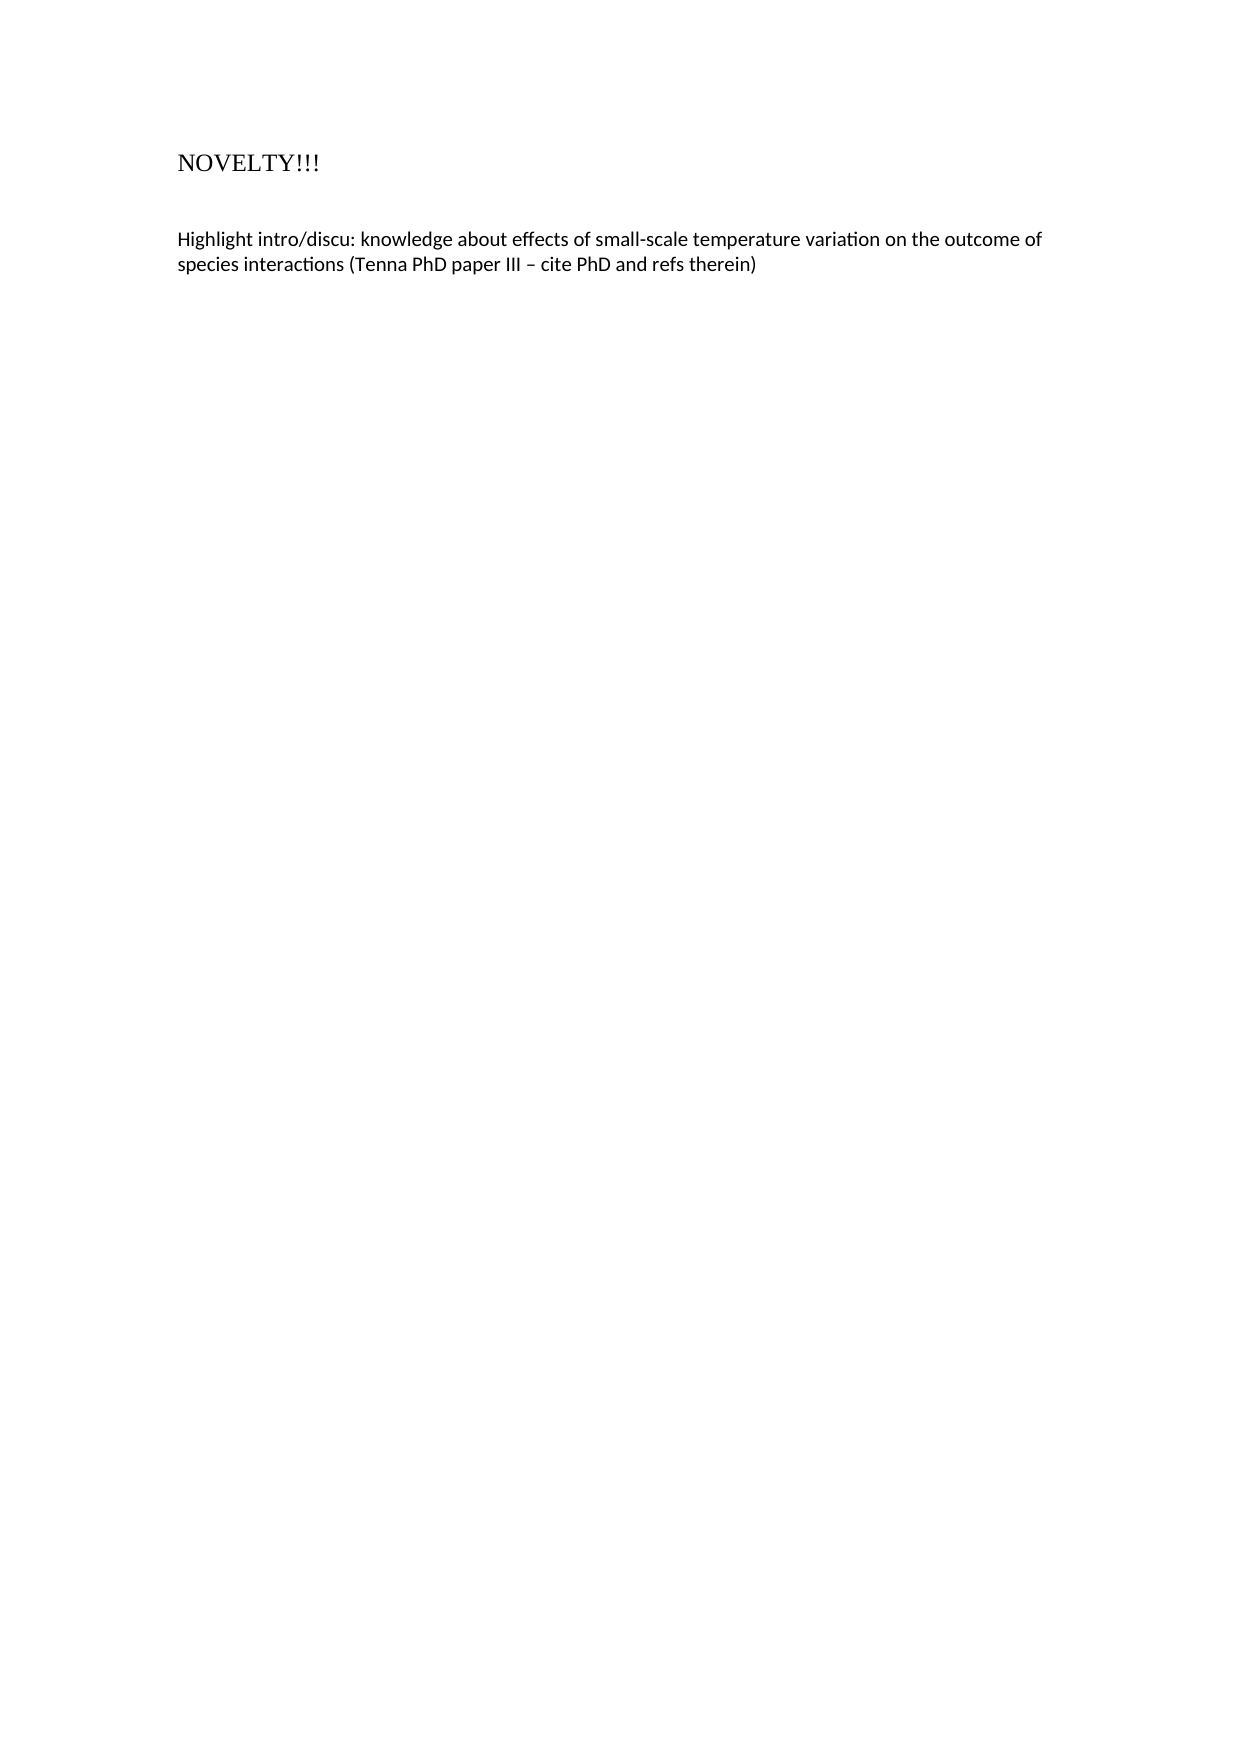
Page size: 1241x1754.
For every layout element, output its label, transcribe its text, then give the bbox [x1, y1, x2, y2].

text NOVELTY!!! [177, 148, 1063, 176]
text Highlight intro/discu: knowledge about effects of small-scale temperature variation on the outcome of species interactions (Tenna PhD paper III – cite PhD and refs therein) [177, 226, 1063, 277]
